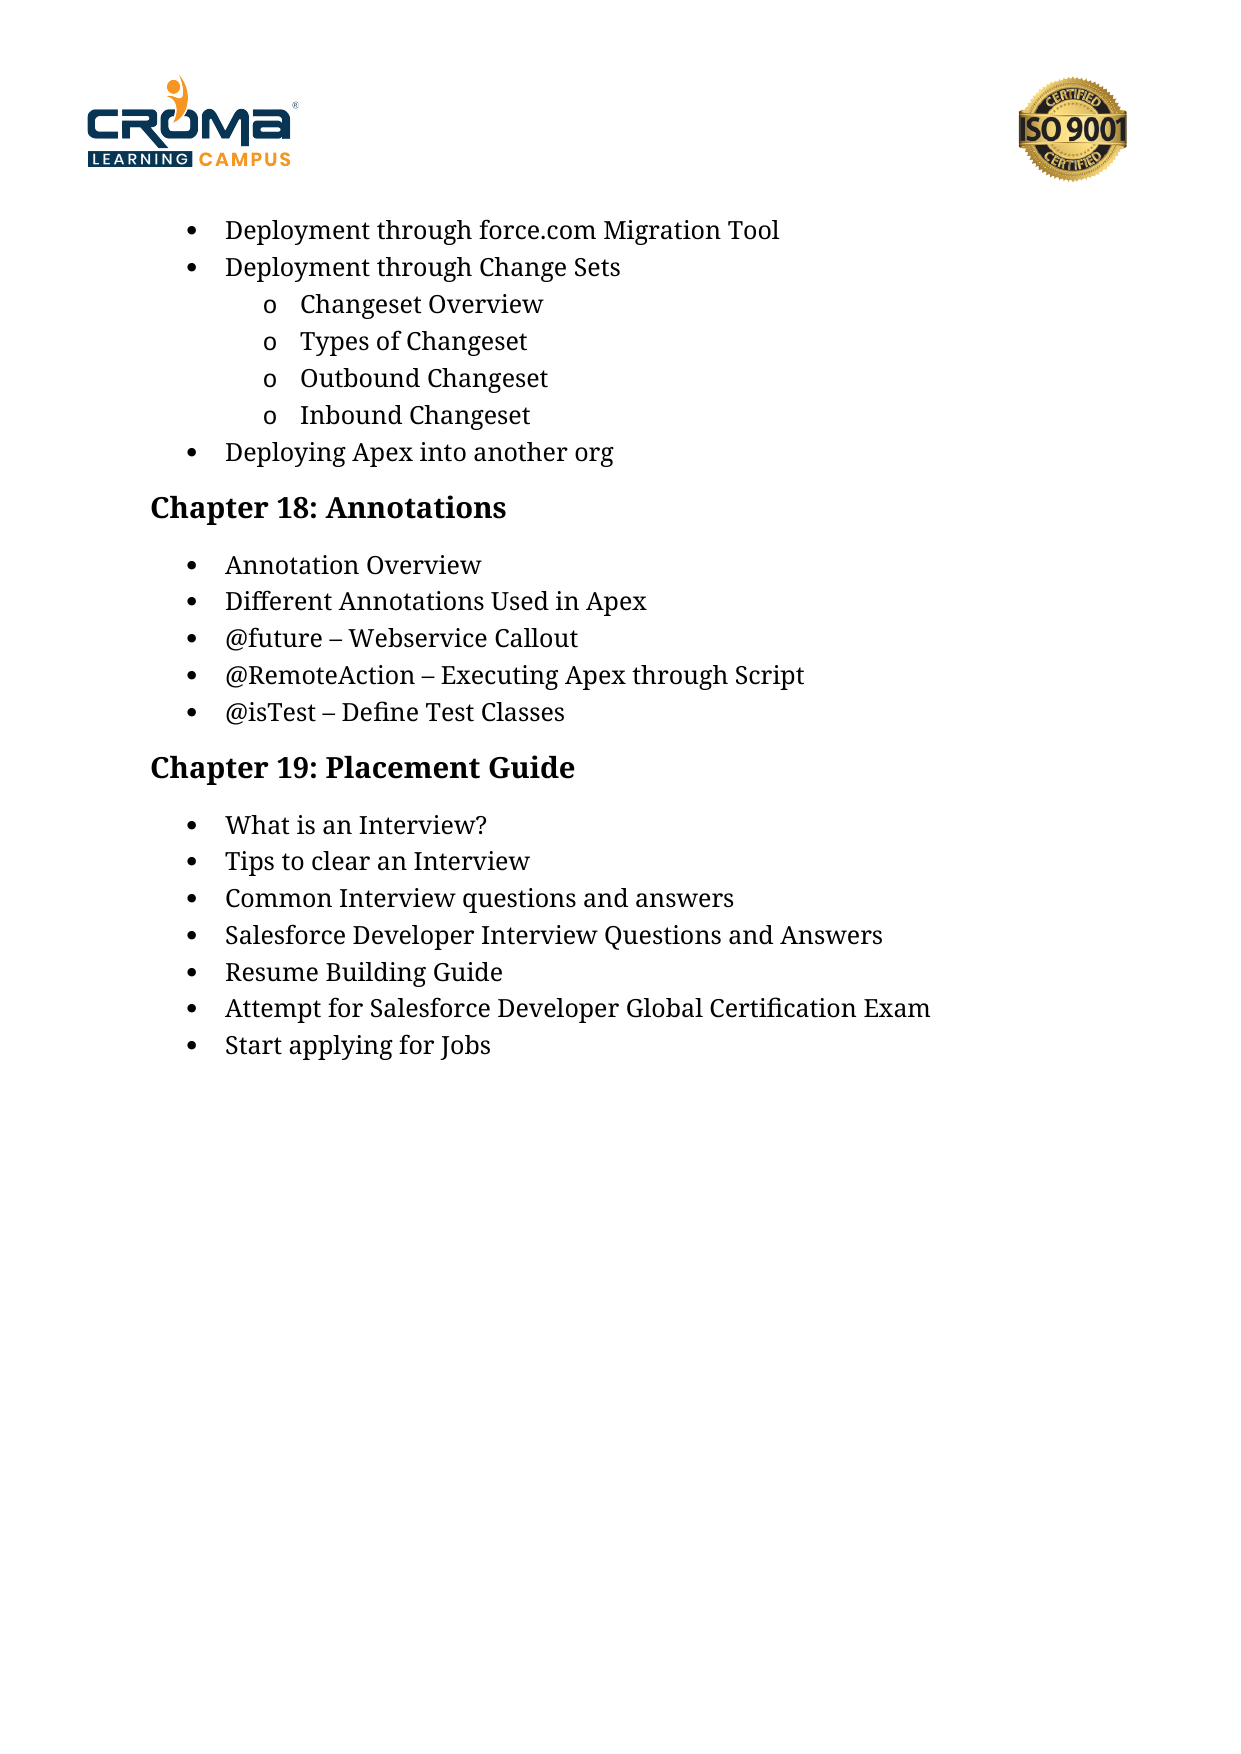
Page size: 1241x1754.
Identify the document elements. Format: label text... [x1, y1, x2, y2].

picture [87, 74, 299, 167]
list Attempt for Salesforce Developer Global Certification Exam [187, 991, 1090, 1025]
list Inbound Changeset [262, 397, 1090, 432]
list Tips to clear an Interview [187, 844, 1090, 878]
list What is an Interview? [187, 807, 1090, 841]
list Changeset Overview [262, 286, 1090, 321]
list @RemoteAction – Executing Apex through Script [187, 658, 1090, 692]
text Chapter 19: Placement Guide [150, 748, 1090, 787]
list Deployment through force.com Migration Tool [187, 213, 1090, 247]
list @future – Webservice Callout [187, 621, 1090, 655]
list Deploying Apex into another org [187, 434, 1090, 468]
picture [991, 74, 1155, 184]
list Salesforce Developer Interview Questions and Answers [187, 918, 1090, 952]
text Chapter 18: Annotations [150, 488, 1090, 527]
list Start applying for Jobs [187, 1028, 1090, 1062]
list Annotation Overview [187, 547, 1090, 581]
list Types of Changeset [262, 323, 1090, 358]
list Resume Building Guide [187, 954, 1090, 988]
list Common Interview questions and answers [187, 881, 1090, 915]
list Different Annotations Used in Apex [187, 584, 1090, 618]
list Outbound Changeset [262, 360, 1090, 395]
list Deployment through Change Sets [187, 250, 1090, 284]
list @isTest – Define Test Classes [187, 694, 1090, 728]
